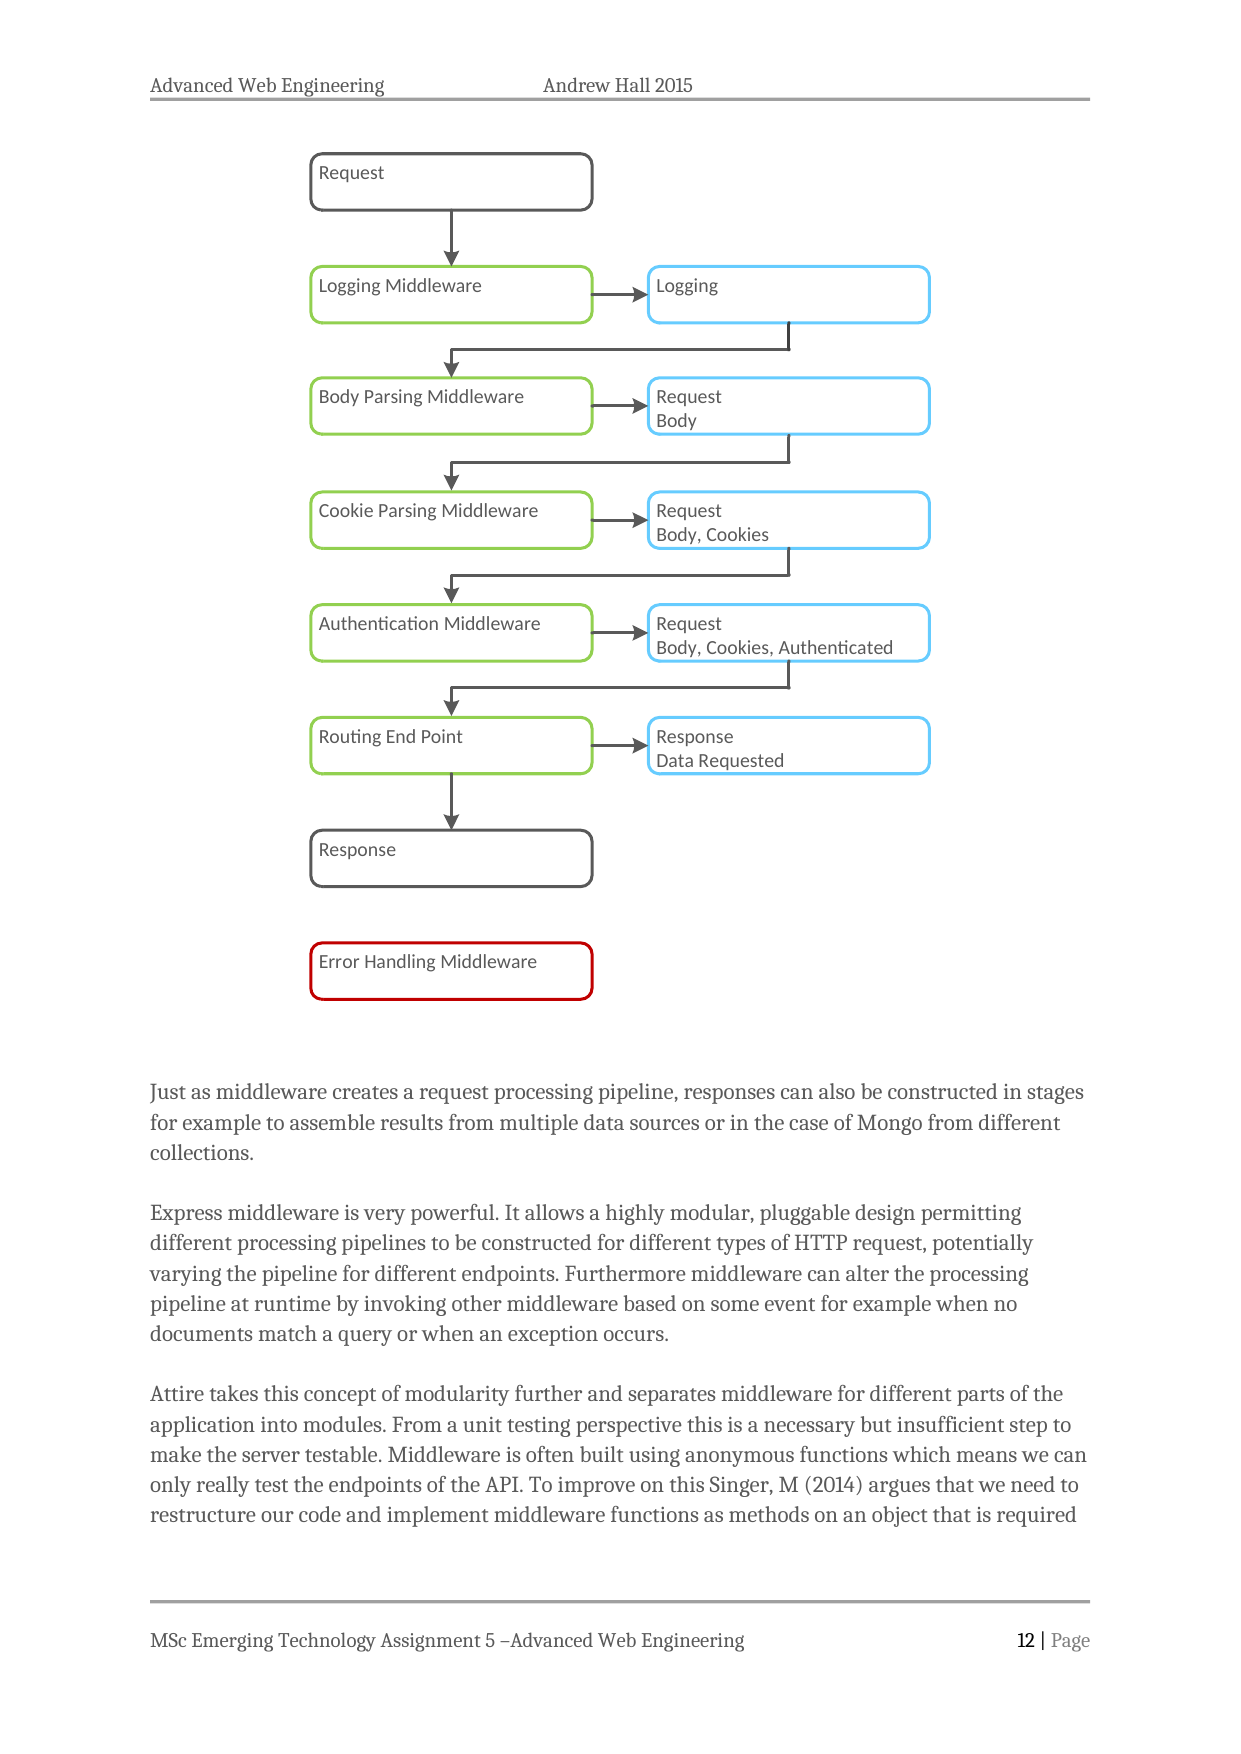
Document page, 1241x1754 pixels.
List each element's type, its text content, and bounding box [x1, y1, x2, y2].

list Express middleware is very powerful. It allows a highly modular, pluggable design permitting different processing pipelines to be constructed for different types of HTTP request, potentially varying the pipeline for different endpoints. Furthermore middleware can alter the processing pipeline at runtime by invoking other middleware based on some event for example when no documents match a query or when an exception occurs. [150, 1200, 1090, 1347]
list Just as middleware creates a request processing pipeline, responses can also be constructed in stages for example to assemble results from multiple data sources or in the case of Mongo from different collections. [150, 1079, 1090, 1166]
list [150, 1381, 1090, 1528]
